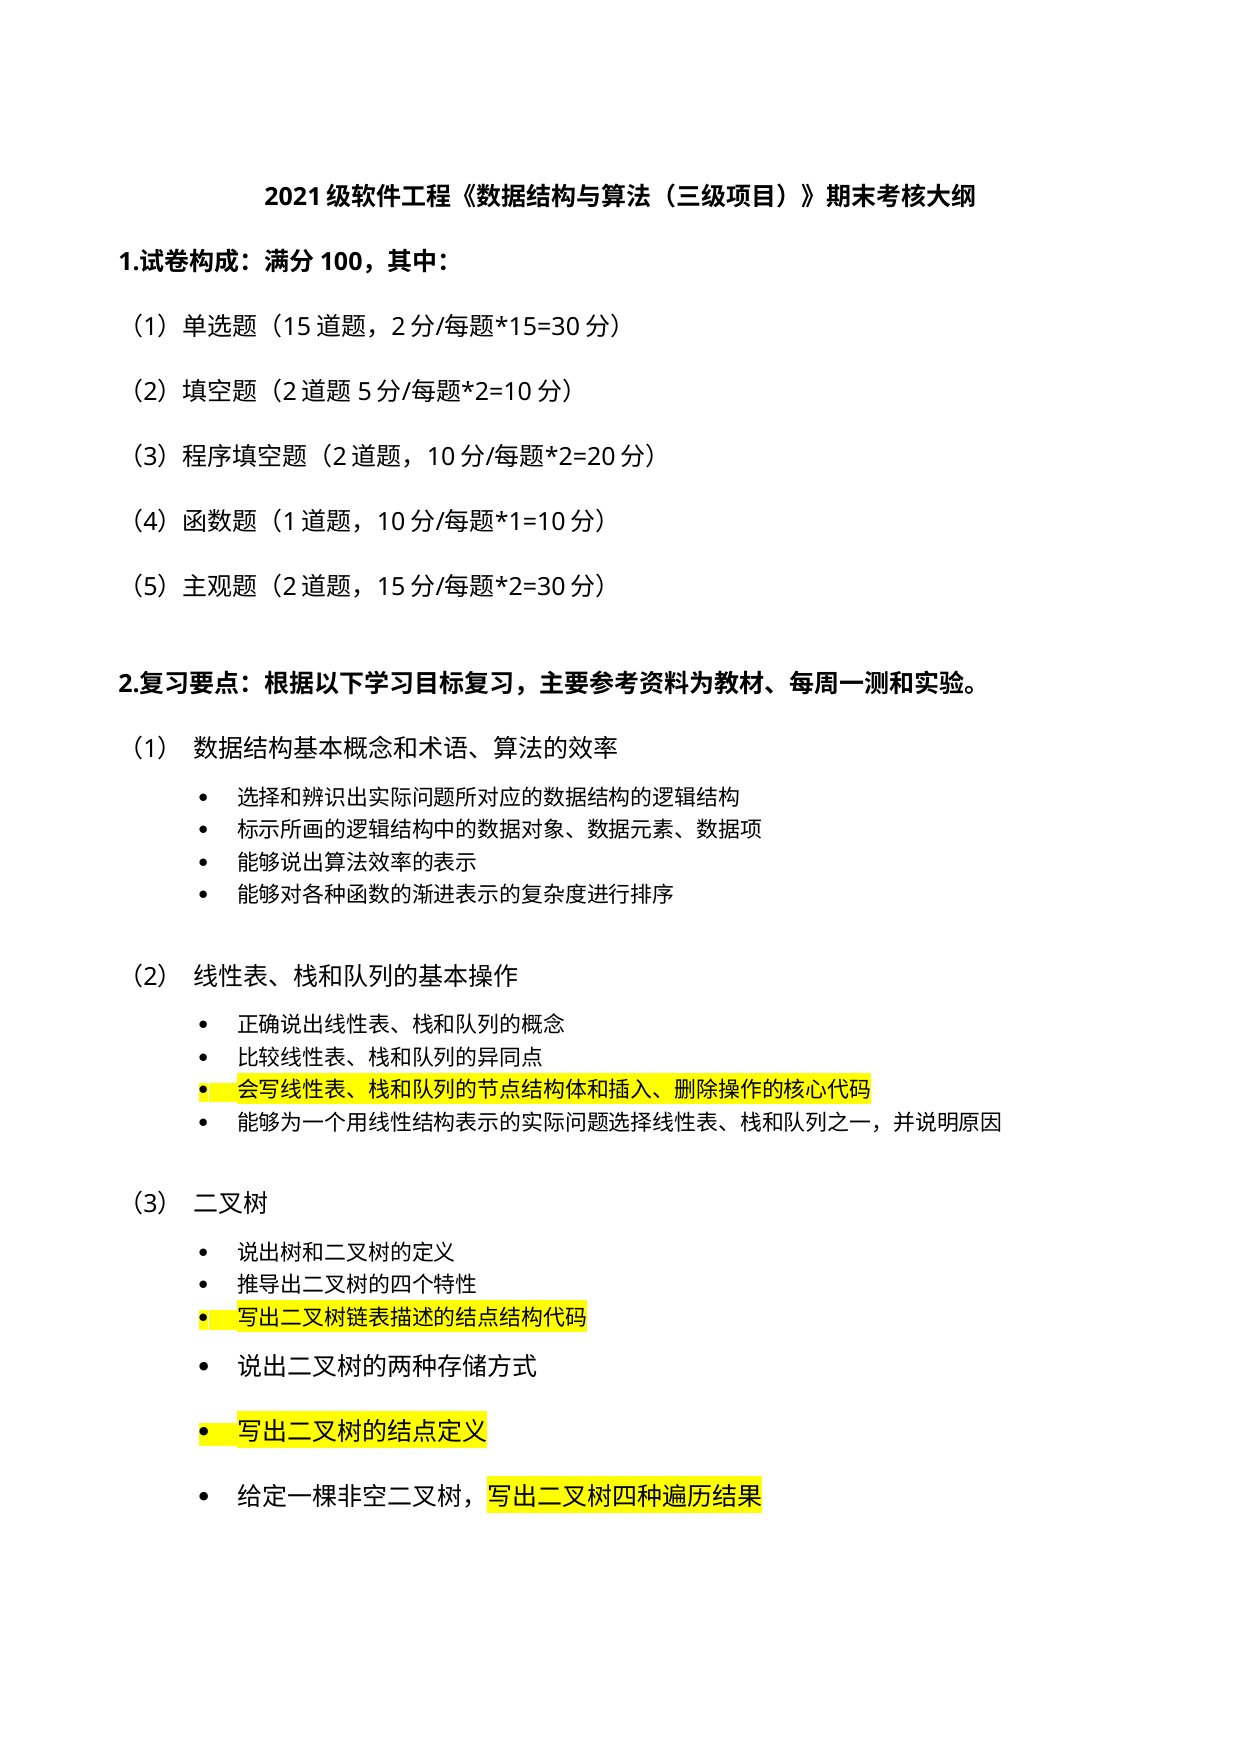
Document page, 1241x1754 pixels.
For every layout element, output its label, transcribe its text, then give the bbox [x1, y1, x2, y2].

text （5）主观题（2道题，15分/每题*2=30分） [118, 552, 1122, 617]
list 推导出二叉树的四个特性 [199, 1267, 1122, 1299]
list 二叉树 [118, 1169, 1122, 1234]
list 写出二叉树链表描述的结点结构代码 [199, 1299, 1122, 1332]
text （3）程序填空题（2道题，10分/每题*2=20分） [118, 422, 1122, 487]
text （1）单选题（15道题，2分/每题*15=30分） [118, 292, 1122, 357]
text 2.复习要点：根据以下学习目标复习，主要参考资料为教材、每周一测和实验。 [118, 649, 1122, 714]
list 能够说出算法效率的表示 [199, 844, 1122, 877]
list 数据结构基本概念和术语、算法的效率 [118, 714, 1122, 779]
list 标示所画的逻辑结构中的数据对象、数据元素、数据项 [199, 812, 1122, 844]
list 会写线性表、栈和队列的节点结构体和插入、删除操作的核心代码 [199, 1072, 1122, 1104]
list 给定一棵非空二叉树，写出二叉树四种遍历结果 [199, 1462, 1122, 1527]
text 2021级软件工程《数据结构与算法（三级项目）》期末考核大纲 [118, 162, 1122, 227]
list 比较线性表、栈和队列的异同点 [199, 1039, 1122, 1072]
list 能够对各种函数的渐进表示的复杂度进行排序 [199, 877, 1122, 909]
list 说出树和二叉树的定义 [199, 1234, 1122, 1267]
list 写出二叉树的结点定义 [199, 1397, 1122, 1462]
text 1.试卷构成：满分100，其中： [118, 227, 1122, 292]
text （4）函数题（1道题，10分/每题*1=10分） [118, 487, 1122, 552]
list 选择和辨识出实际问题所对应的数据结构的逻辑结构 [199, 779, 1122, 812]
list 说出二叉树的两种存储方式 [199, 1332, 1122, 1397]
list 正确说出线性表、栈和队列的概念 [199, 1007, 1122, 1039]
list 线性表、栈和队列的基本操作 [118, 942, 1122, 1007]
text （2）填空题（2道题 5分/每题*2=10分） [118, 357, 1122, 422]
list 能够为一个用线性结构表示的实际问题选择线性表、栈和队列之一，并说明原因 [199, 1104, 1122, 1137]
